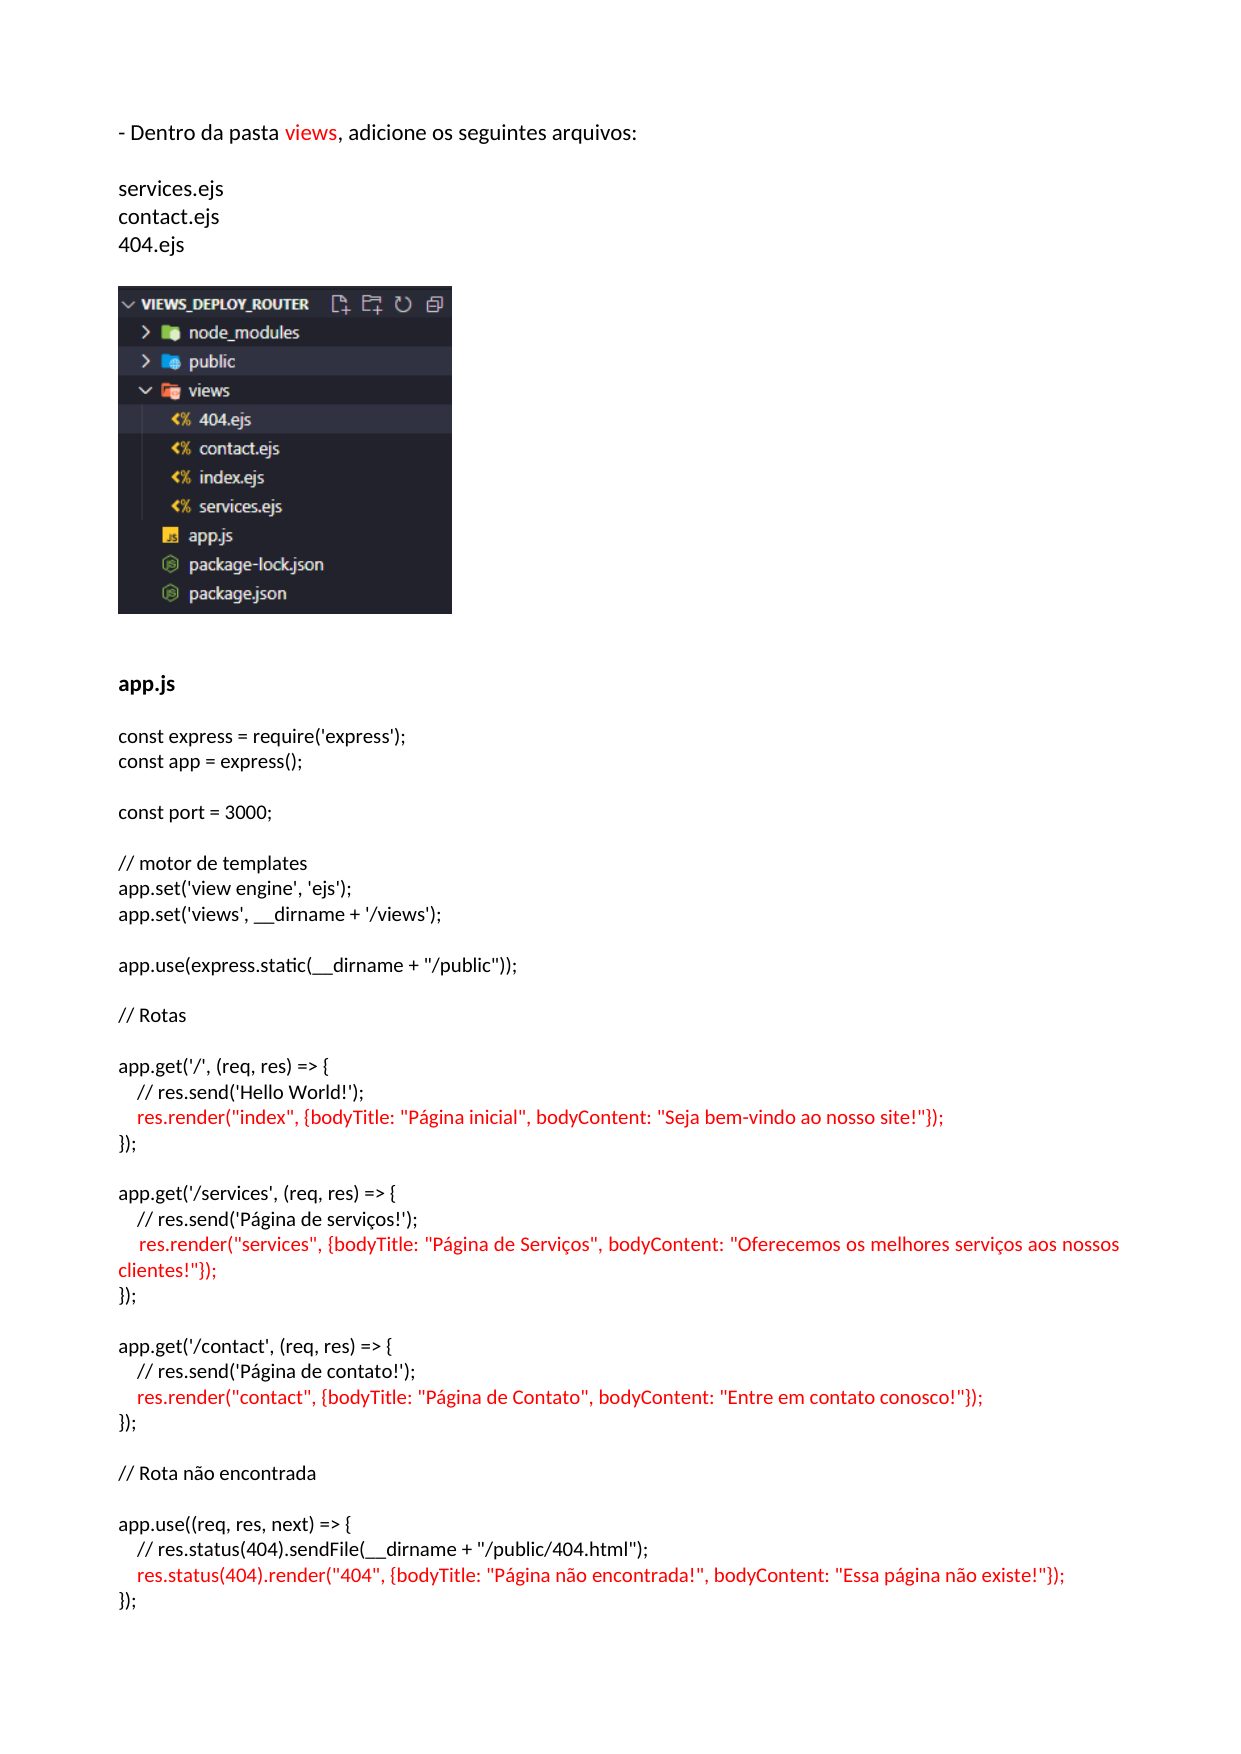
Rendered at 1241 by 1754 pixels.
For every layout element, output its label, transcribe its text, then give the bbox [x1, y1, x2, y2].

text }); [118, 1130, 1122, 1155]
text app.get('/contact', (req, res) => { [118, 1333, 1122, 1358]
text const express = require('express'); [118, 723, 1122, 748]
picture [118, 286, 452, 614]
text - Dentro da pasta views, adicione os seguintes arquivos: [118, 118, 1122, 146]
text }); [118, 1409, 1122, 1435]
text app.get('/', (req, res) => { [118, 1053, 1122, 1079]
text res.render("contact", {bodyTitle: "Página de Contato", bodyContent: "Entre em contato conosco!"}); [118, 1384, 1122, 1409]
text // Rotas [118, 1003, 1122, 1028]
text 404.ejs [118, 230, 1122, 258]
text // motor de templates [118, 850, 1122, 876]
text }); [118, 1587, 1122, 1613]
text app.get('/services', (req, res) => { [118, 1181, 1122, 1206]
text res.render("index", {bodyTitle: "Página inicial", bodyContent: "Seja bem-vindo ao nosso site!"}); [118, 1104, 1122, 1130]
text // Rota não encontrada [118, 1460, 1122, 1486]
text }); [118, 1282, 1122, 1308]
text app.use((req, res, next) => { [118, 1511, 1122, 1536]
text app.set('view engine', 'ejs'); [118, 876, 1122, 901]
text app.set('views', __dirname + '/views'); [118, 901, 1122, 926]
text res.render("services", {bodyTitle: "Página de Serviços", bodyContent: "Oferecemos os melhores serviços aos nossos clientes!"}); [118, 1231, 1122, 1282]
text const port = 3000; [118, 799, 1122, 825]
text app.js [118, 669, 1122, 698]
text app.use(express.static(__dirname + "/public")); [118, 952, 1122, 977]
text res.status(404).render("404", {bodyTitle: "Página não encontrada!", bodyContent: "Essa página não existe!"}); [118, 1562, 1122, 1587]
text // res.send('Página de serviços!'); [118, 1206, 1122, 1231]
text // res.send('Página de contato!'); [118, 1358, 1122, 1384]
text contact.ejs [118, 202, 1122, 230]
text const app = express(); [118, 748, 1122, 774]
text services.ejs [118, 174, 1122, 202]
text // res.send('Hello World!'); [118, 1079, 1122, 1104]
text // res.status(404).sendFile(__dirname + "/public/404.html"); [118, 1536, 1122, 1562]
